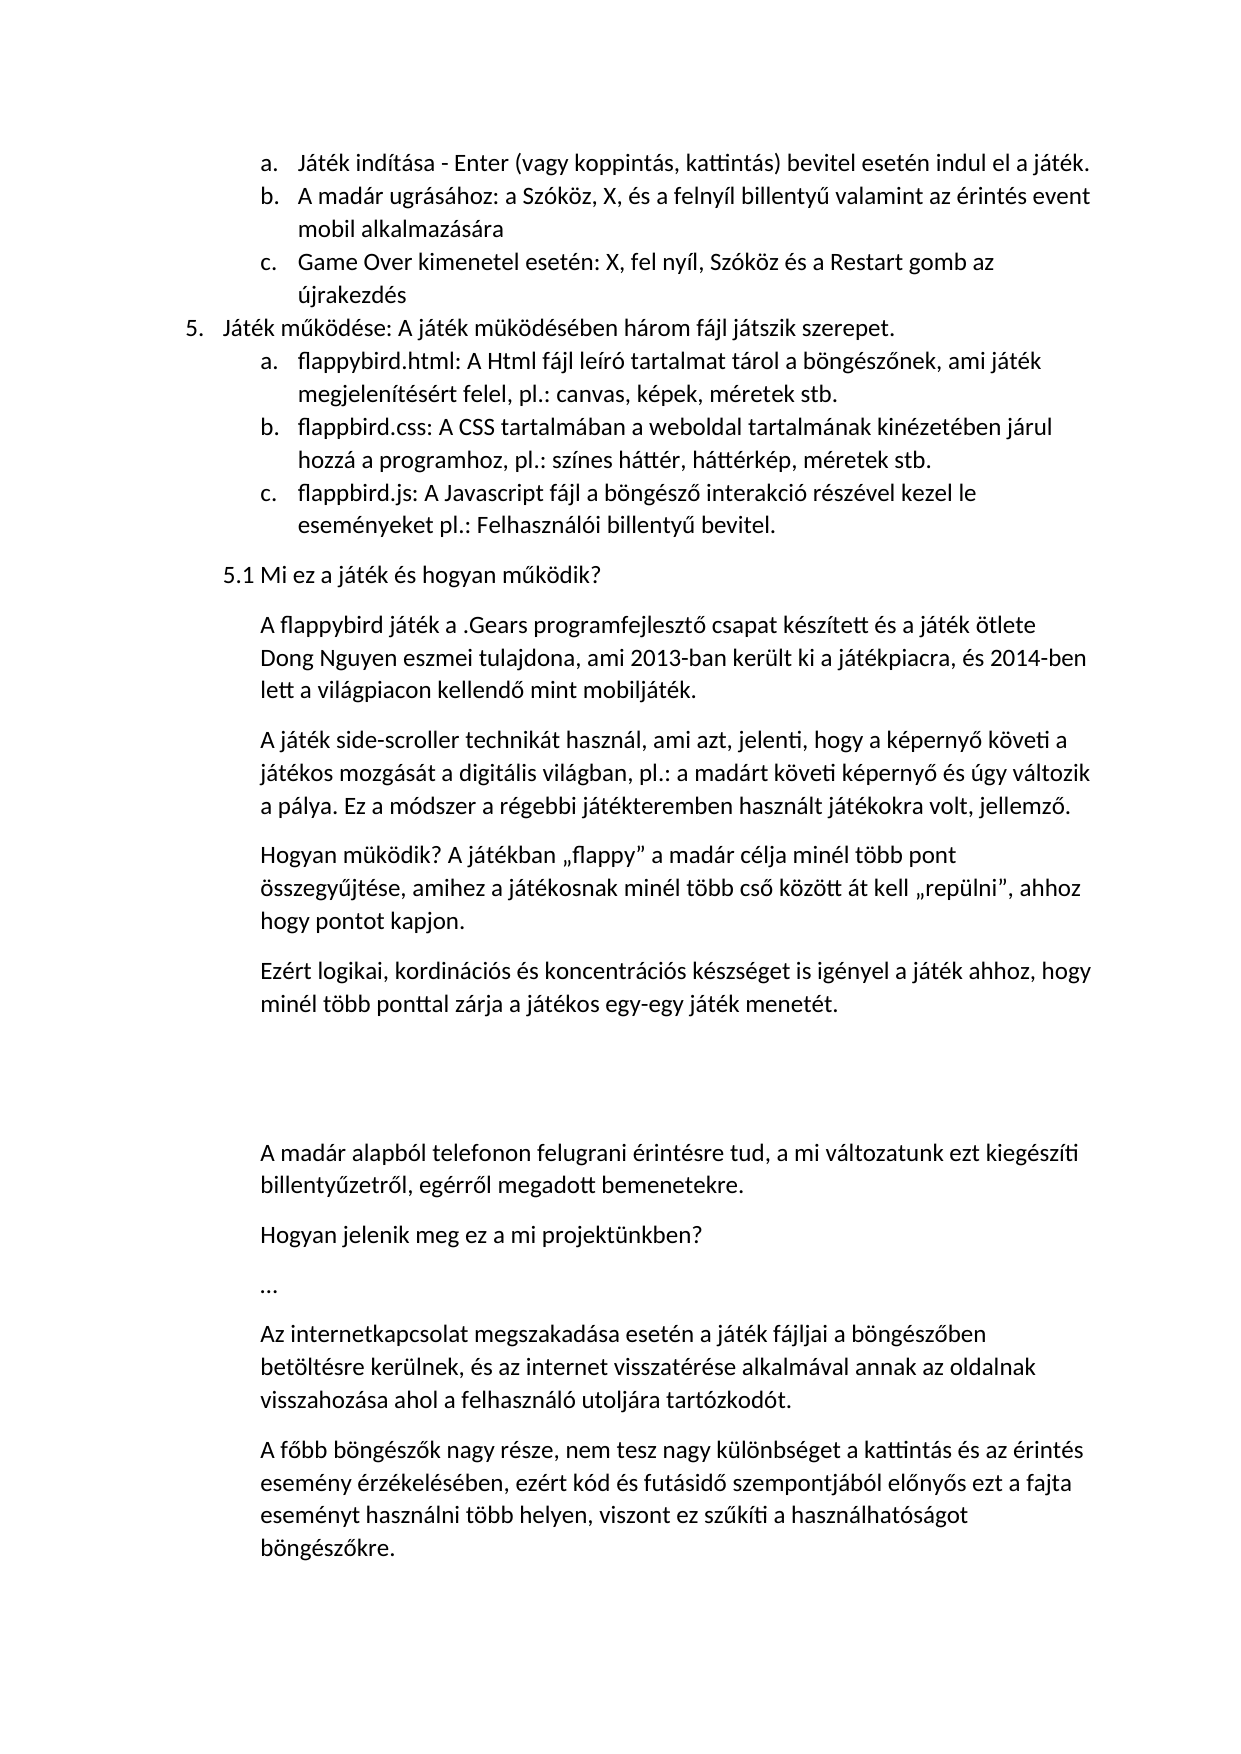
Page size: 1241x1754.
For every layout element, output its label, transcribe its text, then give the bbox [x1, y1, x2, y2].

list flappbird.css: A CSS tartalmában a weboldal tartalmának kinézetében járul hozzá a programhoz, pl.: színes háttér, háttérkép, méretek stb. [260, 411, 1093, 474]
text Hogyan müködik? A játékban „flappy” a madár célja minél több pont összegyűjtése, amihez a játékosnak minél több cső között át kell „repülni”, ahhoz hogy pontot kapjon. [260, 840, 1093, 936]
list flappybird.html: A Html fájl leíró tartalmat tárol a böngészőnek, ami játék megjelenítésért felel, pl.: canvas, képek, méretek stb. [260, 345, 1093, 408]
text Ezért logikai, kordinációs és koncentrációs készséget is igényel a játék ahhoz, hogy minél több ponttal zárja a játékos egy-egy játék menetét. [260, 955, 1093, 1018]
text A játék side-scroller technikát használ, ami azt, jelenti, hogy a képernyő követi a játékos mozgását a digitális világban, pl.: a madárt követi képernyő és úgy változik a pálya. Ez a módszer a régebbi játékteremben használt játékokra volt, jellemző. [260, 724, 1093, 821]
text A főbb böngészők nagy része, nem tesz nagy különbséget a kattintás és az érintés esemény érzékelésében, ezért kód és futásidő szempontjából előnyős ezt a fajta eseményt használni több helyen, viszont ez szűkíti a használhatóságot böngészőkre. [260, 1434, 1093, 1563]
text Hogyan jelenik meg ez a mi projektünkben? [260, 1219, 1093, 1250]
list flappbird.js: A Javascript fájl a böngésző interakció részével kezel le eseményeket pl.: Felhasználói billentyű bevitel. [260, 477, 1093, 540]
text … [260, 1269, 1093, 1299]
list A madár ugrásához: a Szóköz, X, és a felnyíl billentyű valamint az érintés event mobil alkalmazására [260, 181, 1093, 244]
text Az internetkapcsolat megszakadása esetén a játék fájljai a böngészőben betöltésre kerülnek, és az internet visszatérése alkalmával annak az oldalnak visszahozása ahol a felhasználó utoljára tartózkodót. [260, 1318, 1093, 1415]
list Játék indítása - Enter (vagy koppintás, kattintás) bevitel esetén indul el a játék. [260, 148, 1093, 178]
text 5.1 Mi ez a játék és hogyan működik? [148, 559, 1093, 590]
list Game Over kimenetel esetén: X, fel nyíl, Szóköz és a Restart gomb az újrakezdés [260, 246, 1093, 310]
list Játék működése: A játék müködésében három fájl játszik szerepet. [185, 312, 1093, 343]
text A madár alapból telefonon felugrani érintésre tud, a mi változatunk ezt kiegészíti billentyűzetről, egérről megadott bemenetekre. [260, 1137, 1093, 1200]
text A flappybird játék a .Gears programfejlesztő csapat készített és a játék ötlete Dong Nguyen eszmei tulajdona, ami 2013-ban került ki a játékpiacra, és 2014-ben lett a világpiacon kellendő mint mobiljáték. [260, 609, 1093, 705]
